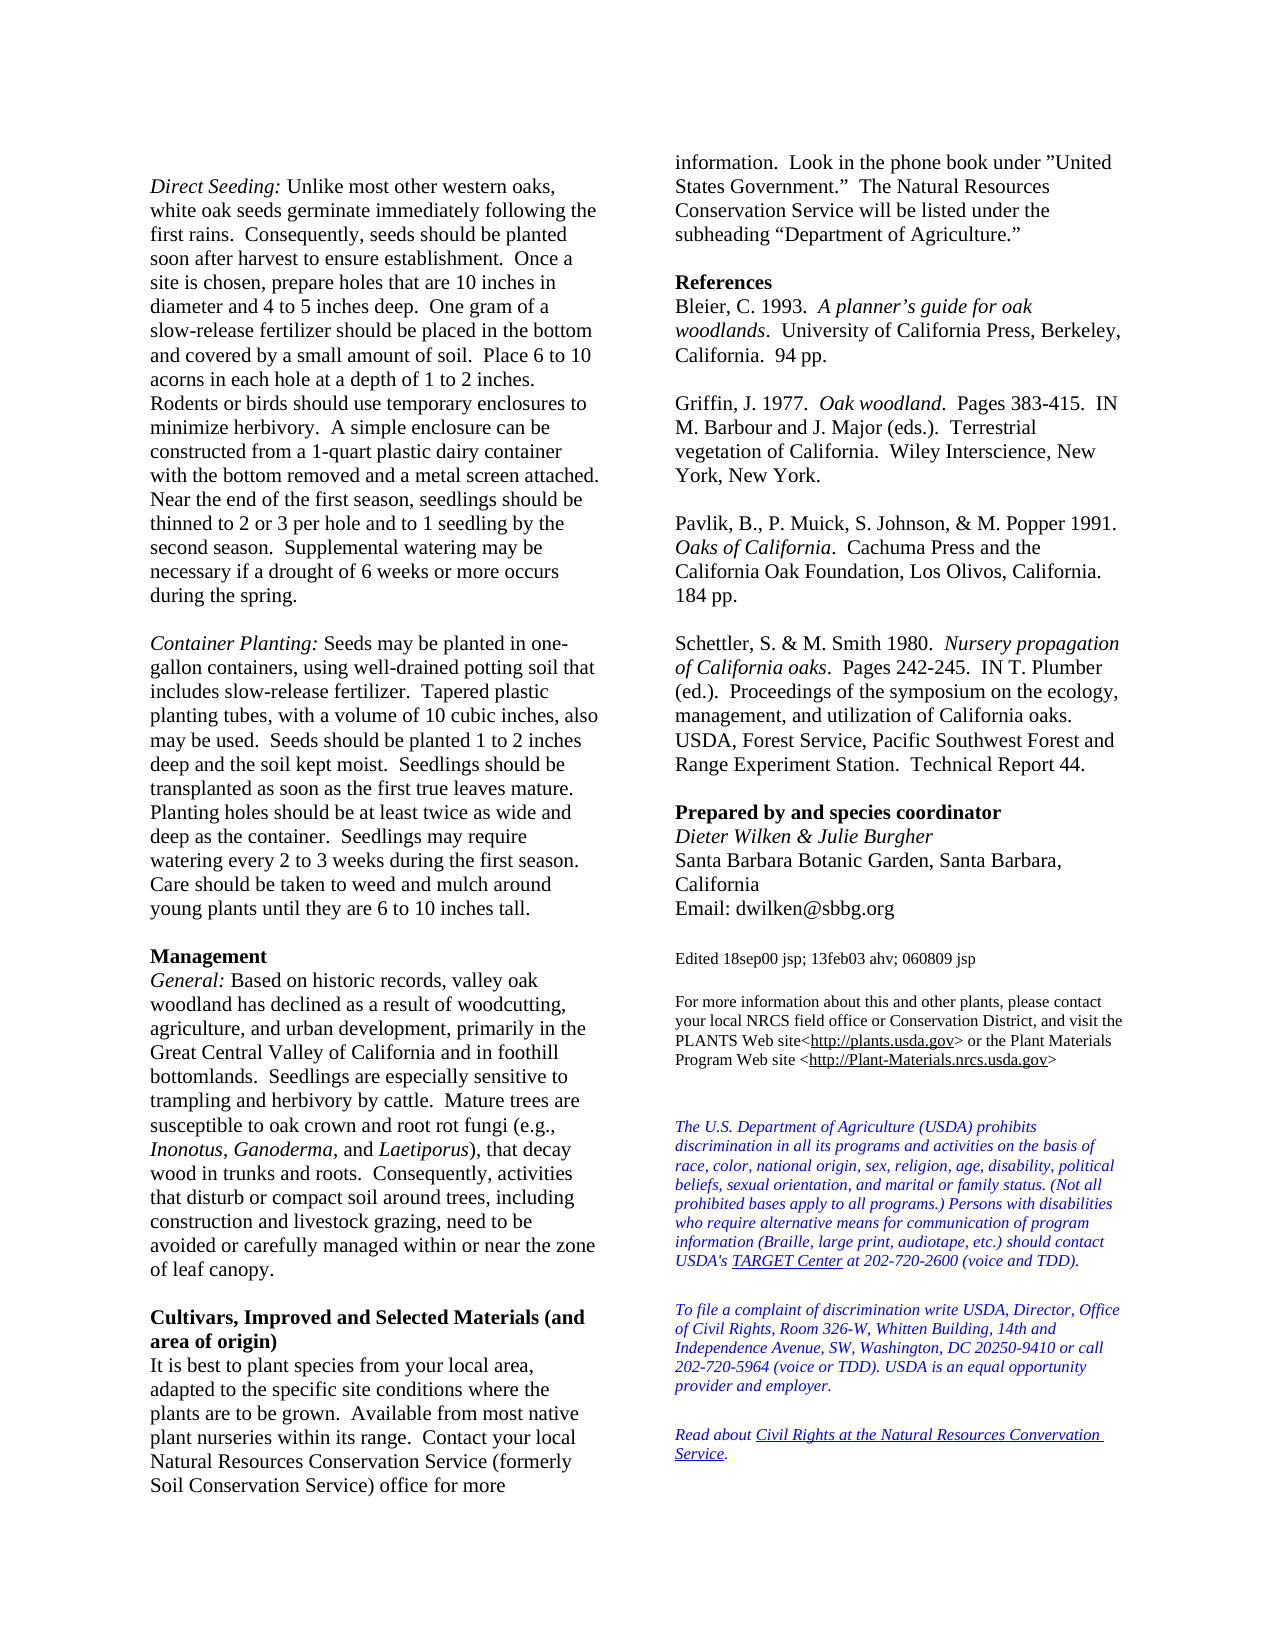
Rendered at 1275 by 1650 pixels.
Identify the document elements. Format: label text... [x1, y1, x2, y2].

subtitle Container Planting: Seeds may be planted in one-gallon containers, using well-drained potting soil that includes slow-release fertilizer. Tapered plastic planting tubes, with a volume of 10 cubic inches, also may be used. Seeds should be planted 1 to 2 inches deep and the soil kept moist. Seedlings should be transplanted as soon as the first true leaves mature. Planting holes should be at least twice as wide and deep as the container. Seedlings may require watering every 2 to 3 weeks during the first season. Care should be taken to weed and mulch around young plants until they are 6 to 10 inches tall. [150, 631, 600, 920]
subtitle , [675, 848, 1125, 896]
text Schettler, S. & M. Smith 1980. Nursery propagation of oaks. Pages 242-245. IN T. Plumber (ed.). Proceedings of the symposium on the ecology, management, and utilization of oaks. USDA, Forest Service, and Range Experiment Station. Technical Report 44. [675, 631, 1125, 776]
subtitle Management [150, 944, 600, 968]
text Edited 18sep00 jsp; 13feb03 ahv; 060809 jsp [675, 949, 1125, 968]
text Email: dwilken@sbbg.org [675, 896, 1125, 920]
text , J. 1977. Oak woodland. Pages 383-415. IN M. Barbour and J. Major (eds.). Terrestrial vegetation of . Wiley Interscience, . [675, 391, 1125, 487]
text For more information about this and other plants, please contact your local NRCS field office or Conservation District, and visit the PLANTS Web site<http://plants.usda.gov> or the Plant Materials Program Web site <http://Plant-Materials.nrcs.usda.gov> [675, 992, 1125, 1069]
text To file a complaint of discrimination write USDA, Director, Office of Civil Rights, Room 326-W, Whitten Building, 14th and Independence Avenue, SW, Washington, DC 20250-9410 or call 202-720-5964 (voice or TDD). USDA is an equal opportunity provider and employer. [675, 1299, 1125, 1395]
text General: Based on historic records, valley oak woodland has declined as a result of woodcutting, agriculture, and urban development, primarily in the Great Central Valley of California and in foothill bottomlands. Seedlings are especially sensitive to trampling and herbivory by cattle. Mature trees are susceptible to oak crown and root rot fungi (e.g., Inonotus, Ganoderma, and Laetiporus), that decay wood in trunks and roots. Consequently, activities that disturb or compact soil around trees, including construction and livestock grazing, need to be avoided or carefully managed within or near the zone of leaf canopy. [150, 968, 600, 1281]
text It is best to plant species from your local area, adapted to the specific site conditions where the plants are to be grown. Available from most native plant nurseries within its range. Contact your local Natural Resources Conservation Service (formerly Soil Conservation Service) office for more information. Look in the phone book under ”United States Government.” The Natural Resources Conservation Service will be listed under the subheading “Department of Agriculture.” [150, 1353, 600, 1497]
subtitle Dieter Wilken & Julie Burgher [675, 824, 1125, 848]
subtitle Direct Seeding: Unlike most other western oaks, white oak seeds germinate immediately following the first rains. Consequently, seeds should be planted soon after harvest to ensure establishment. Once a site is chosen, prepare holes that are 10 inches in diameter and 4 to 5 inches deep. One gram of a slow-release fertilizer should be placed in the bottom and covered by a small amount of soil. Place 6 to 10 acorns in each hole at a depth of 1 to 2 inches. Rodents or birds should use temporary enclosures to minimize herbivory. A simple enclosure can be constructed from a 1-quart plastic dairy container with the bottom removed and a metal screen attached. Near the end of the first season, seedlings should be thinned to 2 or 3 per hole and to 1 seedling by the second season. Supplemental watering may be necessary if a drought of 6 weeks or more occurs during the spring. [150, 174, 600, 607]
subtitle Cultivars, Improved and Selected Materials (and area of origin) [150, 1305, 600, 1353]
text Read about Civil Rights at the Natural Resources Convervation Service. [675, 1424, 1125, 1463]
text It is best to plant species from your local area, adapted to the specific site conditions where the plants are to be grown. Available from most native plant nurseries within its range. Contact your local Natural Resources Conservation Service (formerly Soil Conservation Service) office for more information. Look in the phone book under ”United States Government.” The Natural Resources Conservation Service will be listed under the subheading “Department of Agriculture.” [675, 150, 1125, 246]
text Bleier, C. 1993. A planner’s guide for oak woodlands. of Press, . 94 pp. [675, 294, 1125, 367]
subtitle References [675, 270, 1125, 294]
subtitle Prepared by and species coordinator [675, 800, 1125, 824]
text The Department of Agriculture (USDA) prohibits discrimination in all its programs and activities on the basis of race, color, national origin, sex, religion, age, disability, political beliefs, sexual orientation, and marital or family status. (Not all prohibited bases apply to all programs.) Persons with disabilities who require alternative means for communication of program information (Braille, large print, audiotape, etc.) should contact USDA's TARGET Center at 202-720-2600 (voice and TDD). [675, 1117, 1125, 1270]
text Pavlik, B., P. Muick, S. Johnson, & M. Popper 1991. Oaks of . Cachuma Press and the Oak Foundation, . 184 pp. [675, 511, 1125, 607]
